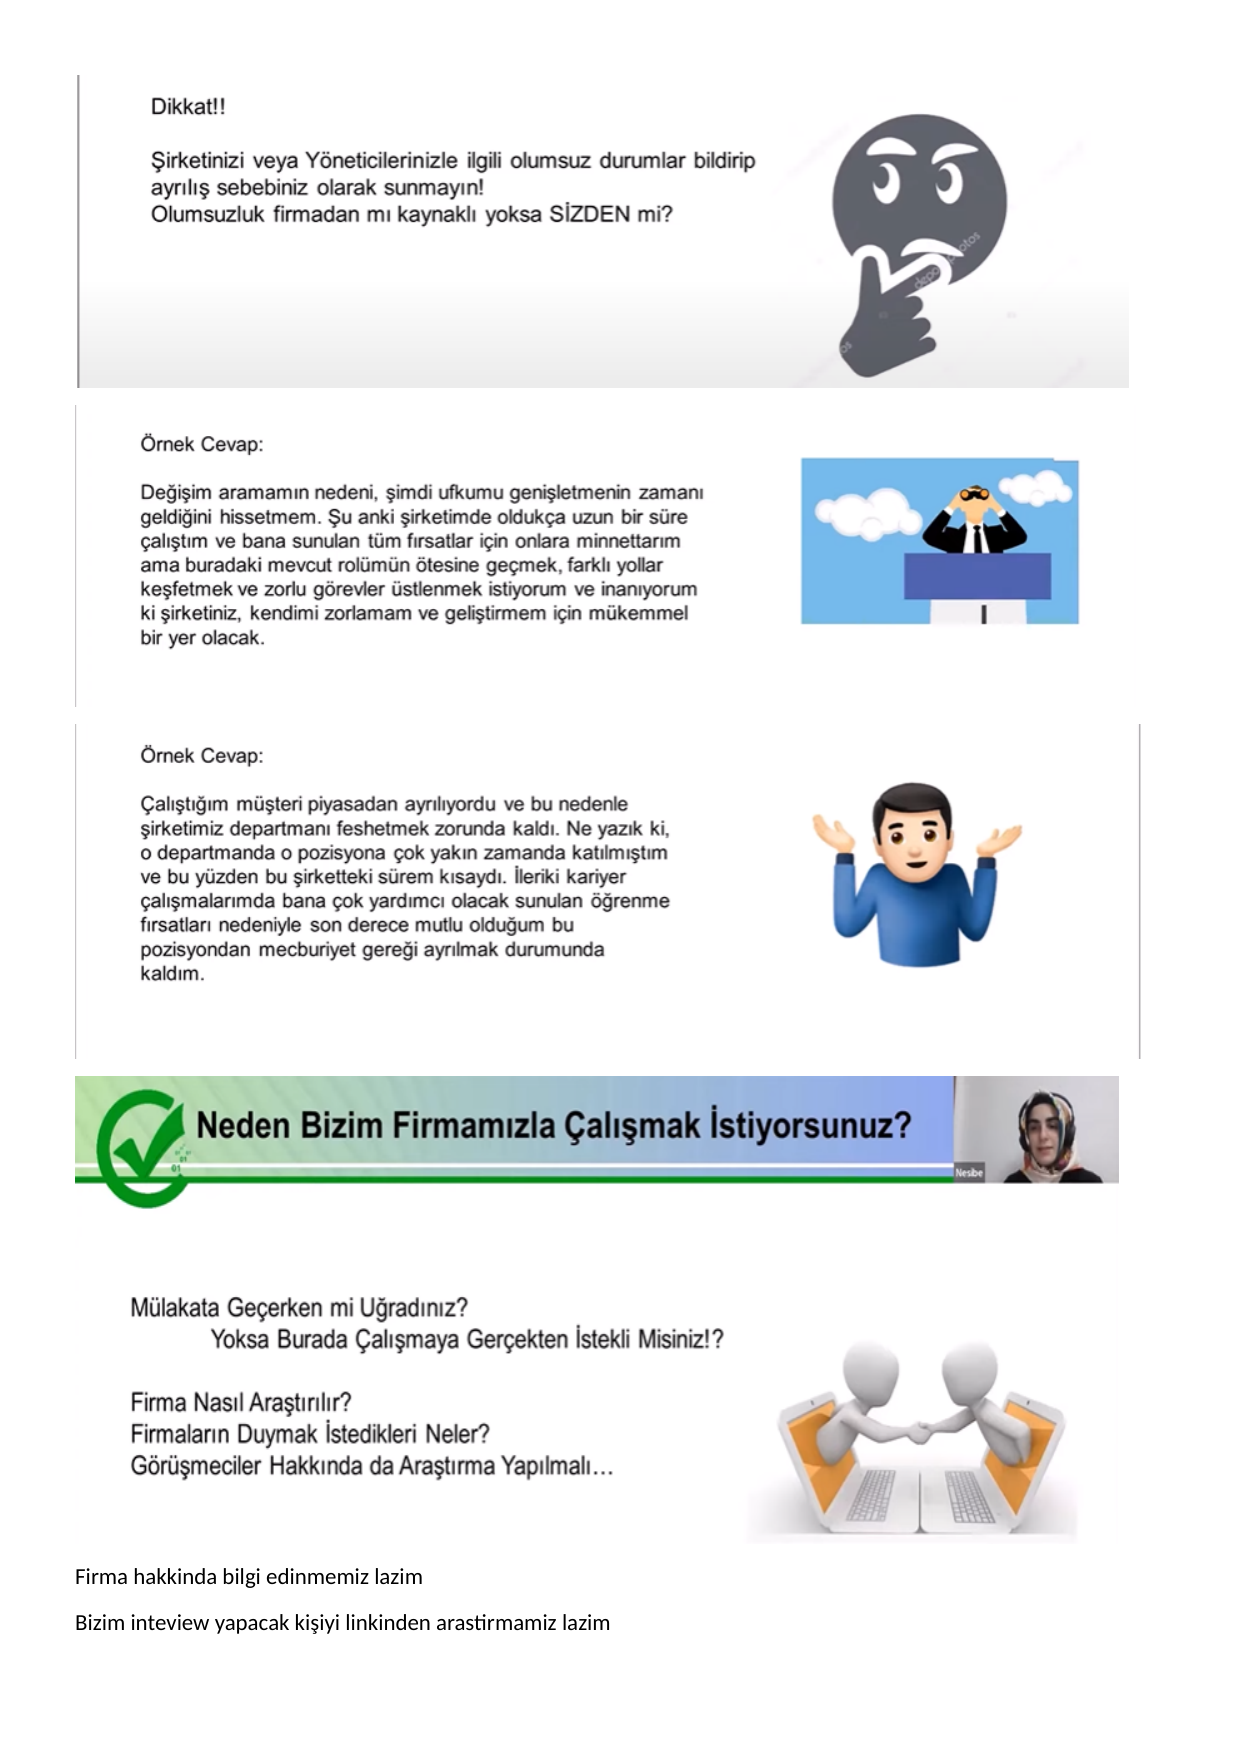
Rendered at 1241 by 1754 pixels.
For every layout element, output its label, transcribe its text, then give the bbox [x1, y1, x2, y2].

picture [75, 1076, 1119, 1544]
picture [75, 75, 1129, 388]
text Firma hakkinda bilgi edinmemiz lazim [75, 1562, 1165, 1590]
picture [75, 724, 1143, 1059]
picture [75, 405, 1137, 707]
text Bizim inteview yapacak kişiyi linkinden arastirmamiz lazim [75, 1608, 1165, 1636]
